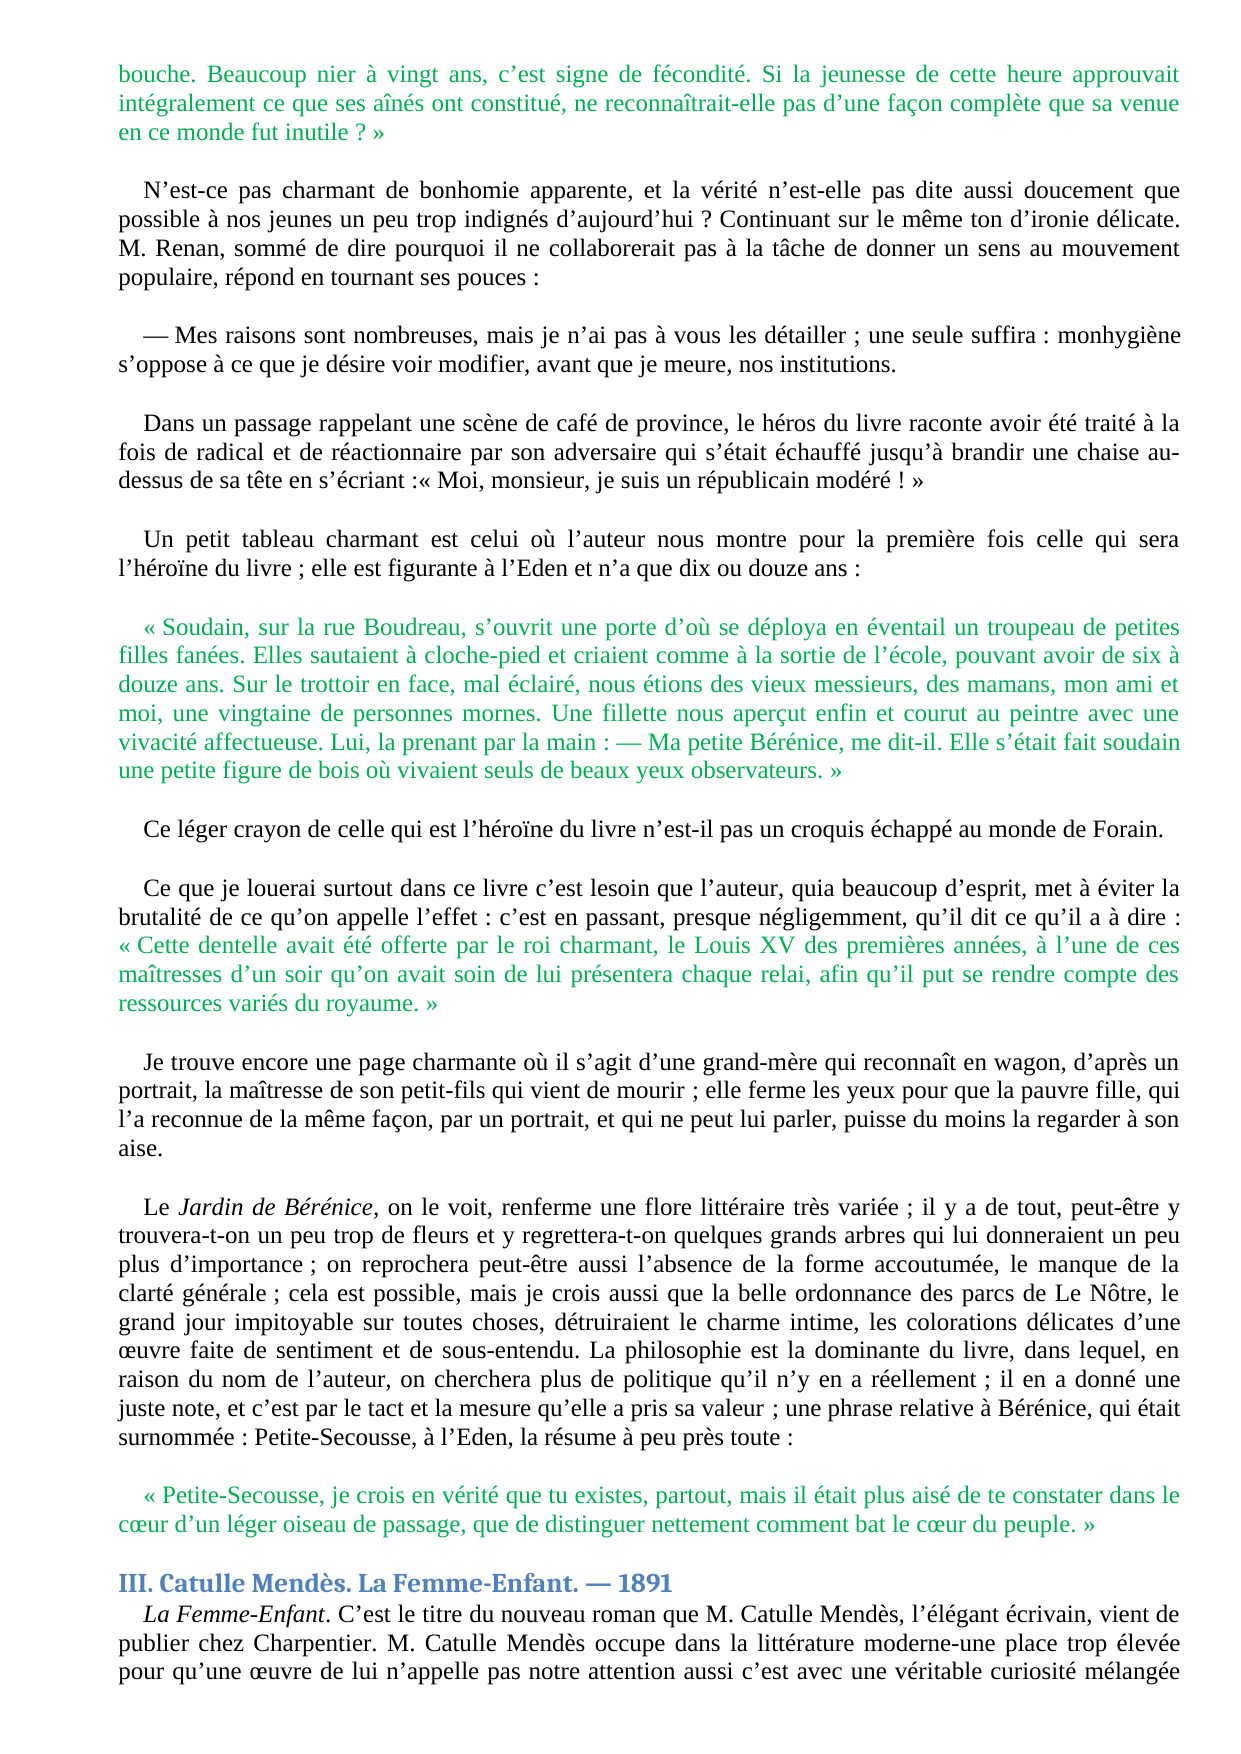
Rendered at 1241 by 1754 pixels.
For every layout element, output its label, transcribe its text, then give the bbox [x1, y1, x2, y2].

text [118, 59, 1181, 145]
text « Petite-Secousse, je crois en vérité que tu existes, partout, mais il était plus aisé de te constater dans le cœur d’un léger oiseau de passage, que de distinguer nettement comment bat le cœur du peuple. » [118, 1480, 1181, 1538]
text « Soudain, sur la rue Boudreau, s’ouvrit une porte d’où se déploya en éventail un troupeau de petites filles fanées. Elles sautaient à cloche-pied et criaient comme à la sortie de l’école, pouvant avoir de six à douze ans. Sur le trottoir en face, mal éclairé, nous étions des vieux messieurs, des mamans, mon ami et moi, une vingtaine de personnes mornes. Une fillette nous aperçut enfin et courut au peintre avec une vivacité affectueuse. Lui, la prenant par la main : — Ma petite Bérénice, me dit-il. Elle s’était fait soudain une petite figure de bois où vivaient seuls de beaux yeux observateurs. » [118, 612, 1181, 784]
text N’est-ce pas charmant de bonhomie apparente, et la vérité n’est-elle pas dite aussi doucement que possible à nos jeunes un peu trop indignés d’aujourd’hui ? Continuant sur le même ton d’ironie délicate. M. Renan, sommé de dire pourquoi il ne collaborerait pas à la tâche de donner un sens au mouvement populaire, répond en tournant ses pouces : [118, 175, 1181, 290]
text Ce que je louerai surtout dans ce livre c’est lesoin que l’auteur, quia beaucoup d’esprit, met à éviter la brutalité de ce qu’on appelle l’effet : c’est en passant, presque négligemment, qu’il dit ce qu’il a à dire : « Cette dentelle avait été offerte par le roi charmant, le Louis XV des premières années, à l’une de ces maîtresses d’un soir qu’on avait soin de lui présentera chaque relai, afin qu’il put se rendre compte des ressources variés du royaume. » [118, 873, 1181, 1017]
text Ce léger crayon de celle qui est l’héroïne du livre n’est-il pas un croquis échappé au monde de Forain. [118, 814, 1181, 843]
subtitle III. Catulle Mendès. La Femme-Enfant. — 1891 [118, 1568, 1181, 1599]
text Un petit tableau charmant est celui où l’auteur nous montre pour la première fois celle qui sera l’héroïne du livre ; elle est figurante à l’Eden et n’a que dix ou douze ans : [118, 524, 1181, 582]
text Le Jardin de Bérénice, on le voit, renferme une flore littéraire très variée ; il y a de tout, peut-être y trouvera-t-on un peu trop de fleurs et y regrettera-t-on quelques grands arbres qui lui donneraient un peu plus d’importance ; on reprochera peut-être aussi l’absence de la forme accoutumée, le manque de la clarté générale ; cela est possible, mais je crois aussi que la belle ordonnance des parcs de Le Nôtre, le grand jour impitoyable sur toutes choses, détruiraient le charme intime, les colorations délicates d’une œuvre faite de sentiment et de sous-entendu. La philosophie est la dominante du livre, dans lequel, en raison du nom de l’auteur, on cherchera plus de politique qu’il n’y en a réellement ; il en a donné une juste note, et c’est par le tact et la mesure qu’elle a pris sa valeur ; une phrase relative à Bérénice, qui était surnommée : Petite-Secousse, à l’Eden, la résume à peu près toute : [118, 1192, 1181, 1450]
text Dans un passage rappelant une scène de café de province, le héros du livre raconte avoir été traité à la fois de radical et de réactionnaire par son adversaire qui s’était échauffé jusqu’à brandir une chaise au-dessus de sa tête en s’écriant :« Moi, monsieur, je suis un républicain modéré ! » [118, 408, 1181, 494]
text Je trouve encore une page charmante où il s’agit d’une grand-mère qui reconnaît en wagon, d’après un portrait, la maîtresse de son petit-fils qui vient de mourir ; elle ferme les yeux pour que la pauvre fille, qui l’a reconnue de la même façon, par un portrait, et qui ne peut lui parler, puisse du moins la regarder à son aise. [118, 1047, 1181, 1162]
text — Mes raisons sont nombreuses, mais je n’ai pas à vous les détailler ; une seule suffira : monhygiène s’oppose à ce que je désire voir modifier, avant que je meure, nos institutions. [118, 320, 1181, 378]
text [118, 1599, 1181, 1685]
